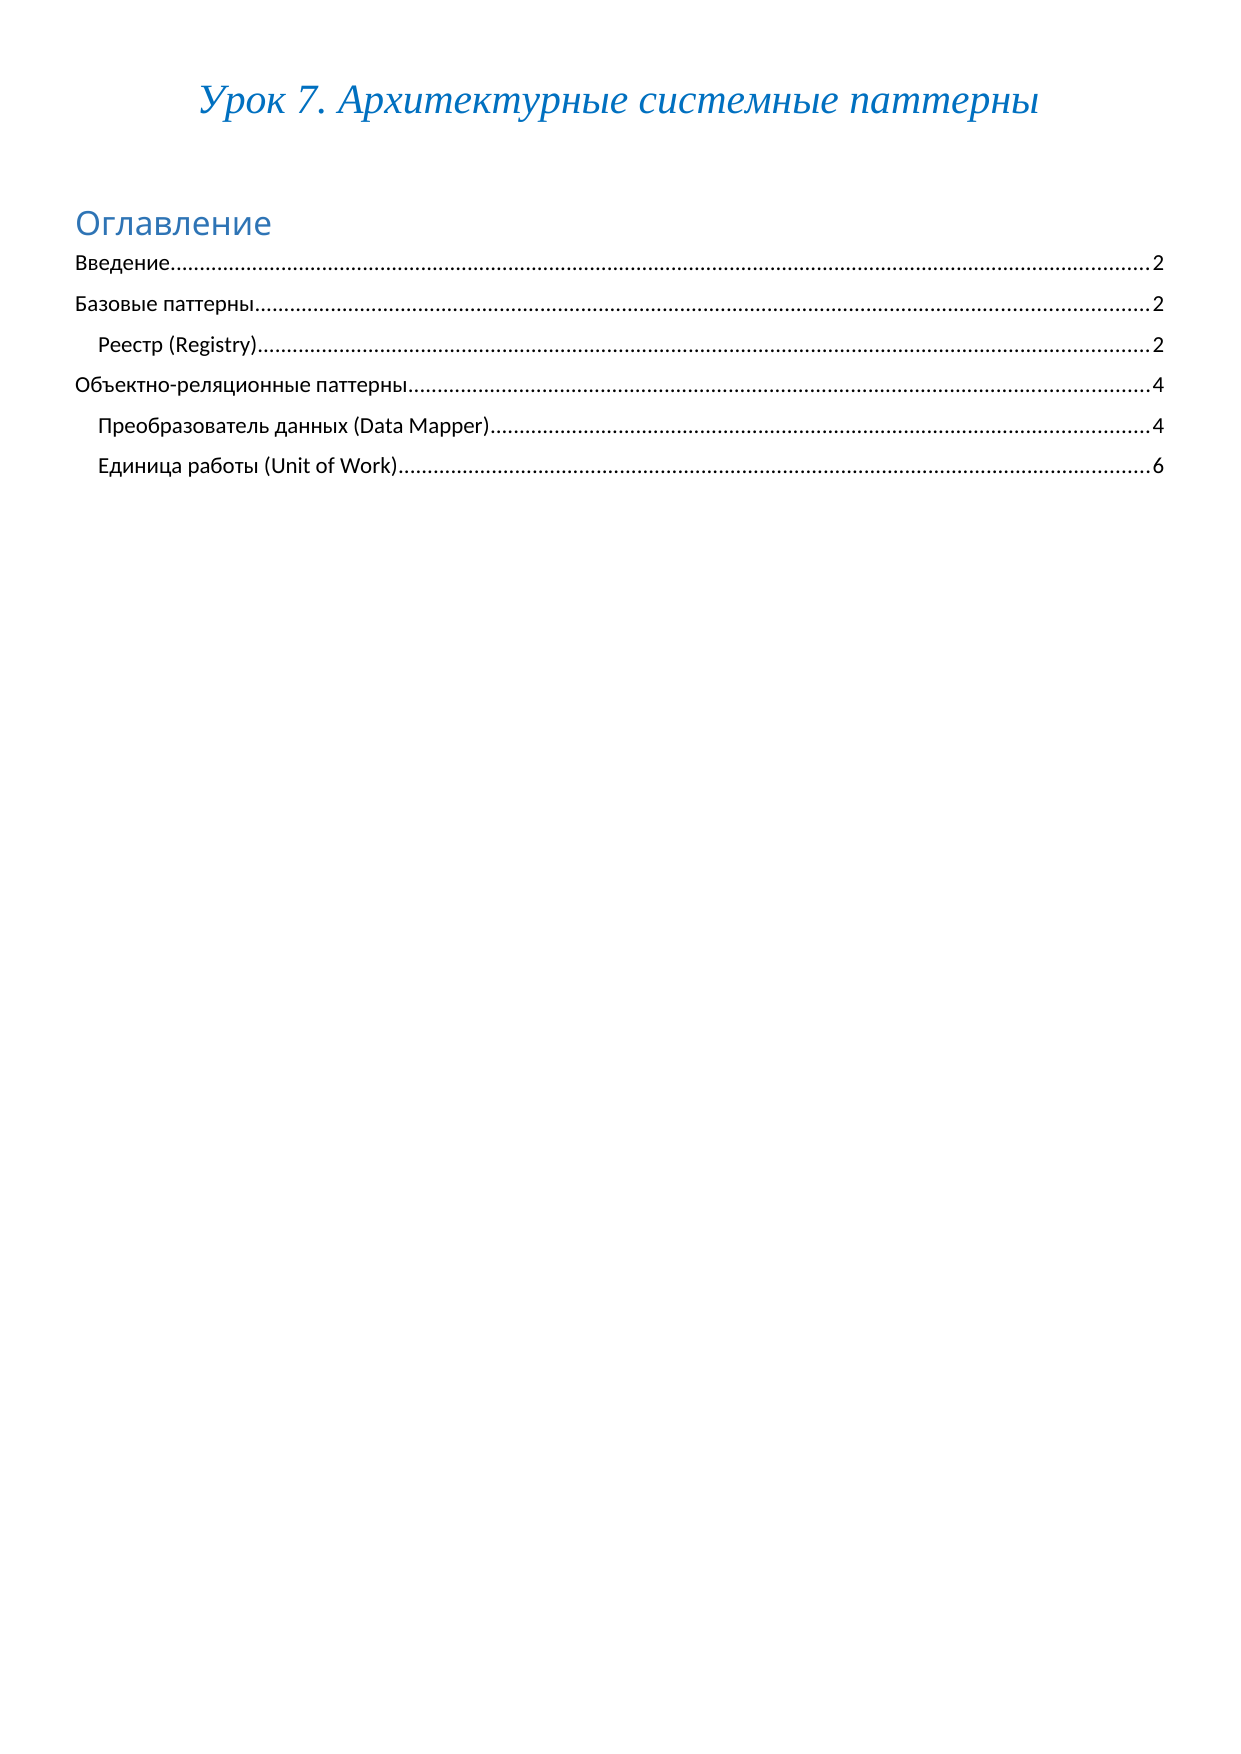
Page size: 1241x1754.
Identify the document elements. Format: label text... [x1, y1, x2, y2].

text Урок 7. Архитектурные системные паттерны [75, 75, 1165, 123]
